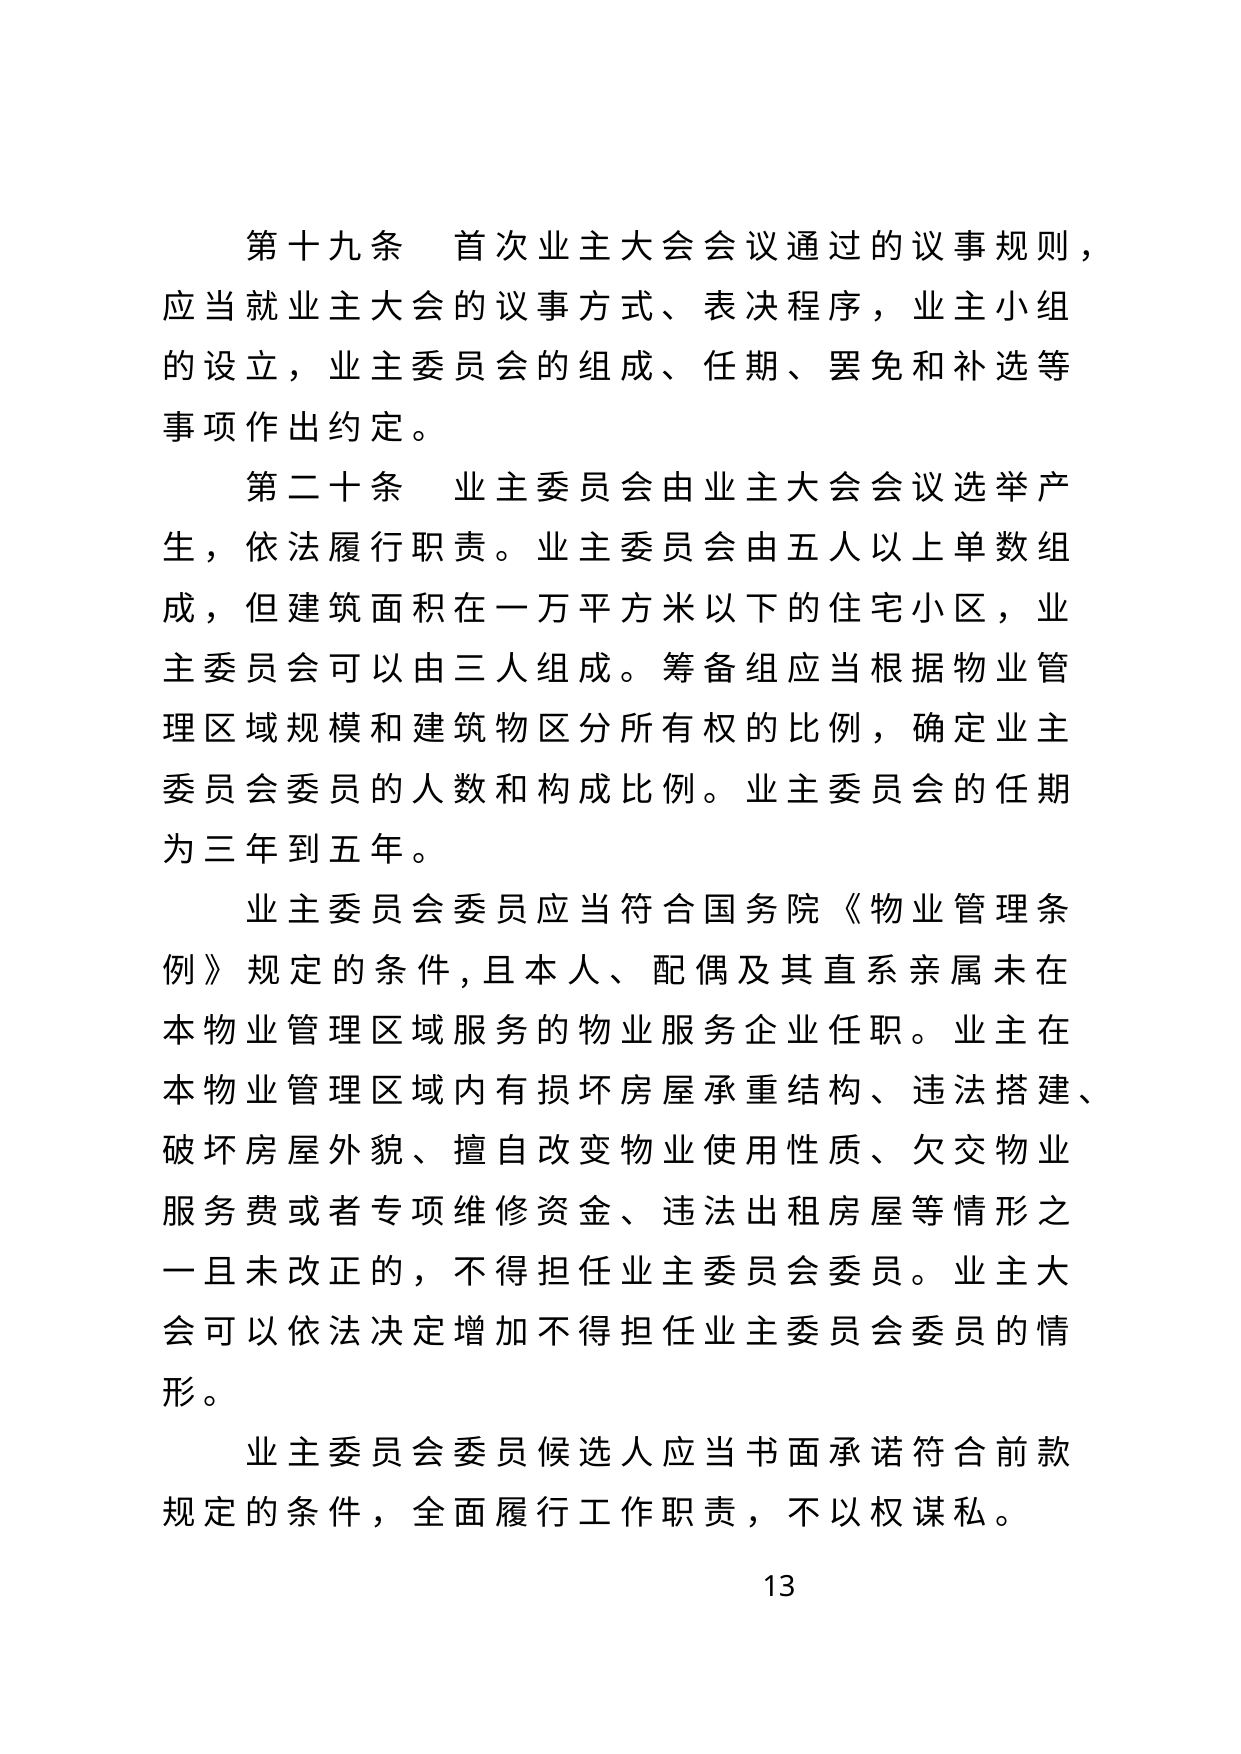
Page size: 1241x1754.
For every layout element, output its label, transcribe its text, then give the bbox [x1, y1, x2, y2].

text 业主委员会委员候选人应当书面承诺符合前款规定的条件，全面履行工作职责，不以权谋私。 [162, 1420, 1078, 1540]
text 第十九条 首次业主大会会议通过的议事规则，应当就业主大会的议事方式、表决程序，业主小组的设立，业主委员会的组成、任期、罢免和补选等事项作出约定。 [162, 213, 1078, 455]
text 第二十条 业主委员会由业主大会会议选举产生，依法履行职责。业主委员会由五人以上单数组成，但建筑面积在一万平方米以下的住宅小区，业主委员会可以由三人组成。筹备组应当根据物业管理区域规模和建筑物区分所有权的比例，确定业主委员会委员的人数和构成比例。业主委员会的任期为三年到五年。 [162, 455, 1078, 877]
text 业主委员会委员应当符合国务院《物业管理条例》规定的条件,且本人、配偶及其直系亲属未在本物业管理区域服务的物业服务企业任职。业主在本物业管理区域内有损坏房屋承重结构、违法搭建、破坏房屋外貌、擅自改变物业使用性质、欠交物业服务费或者专项维修资金、违法出租房屋等情形之一且未改正的，不得担任业主委员会委员。业主大会可以依法决定增加不得担任业主委员会委员的情形。 [162, 877, 1078, 1420]
